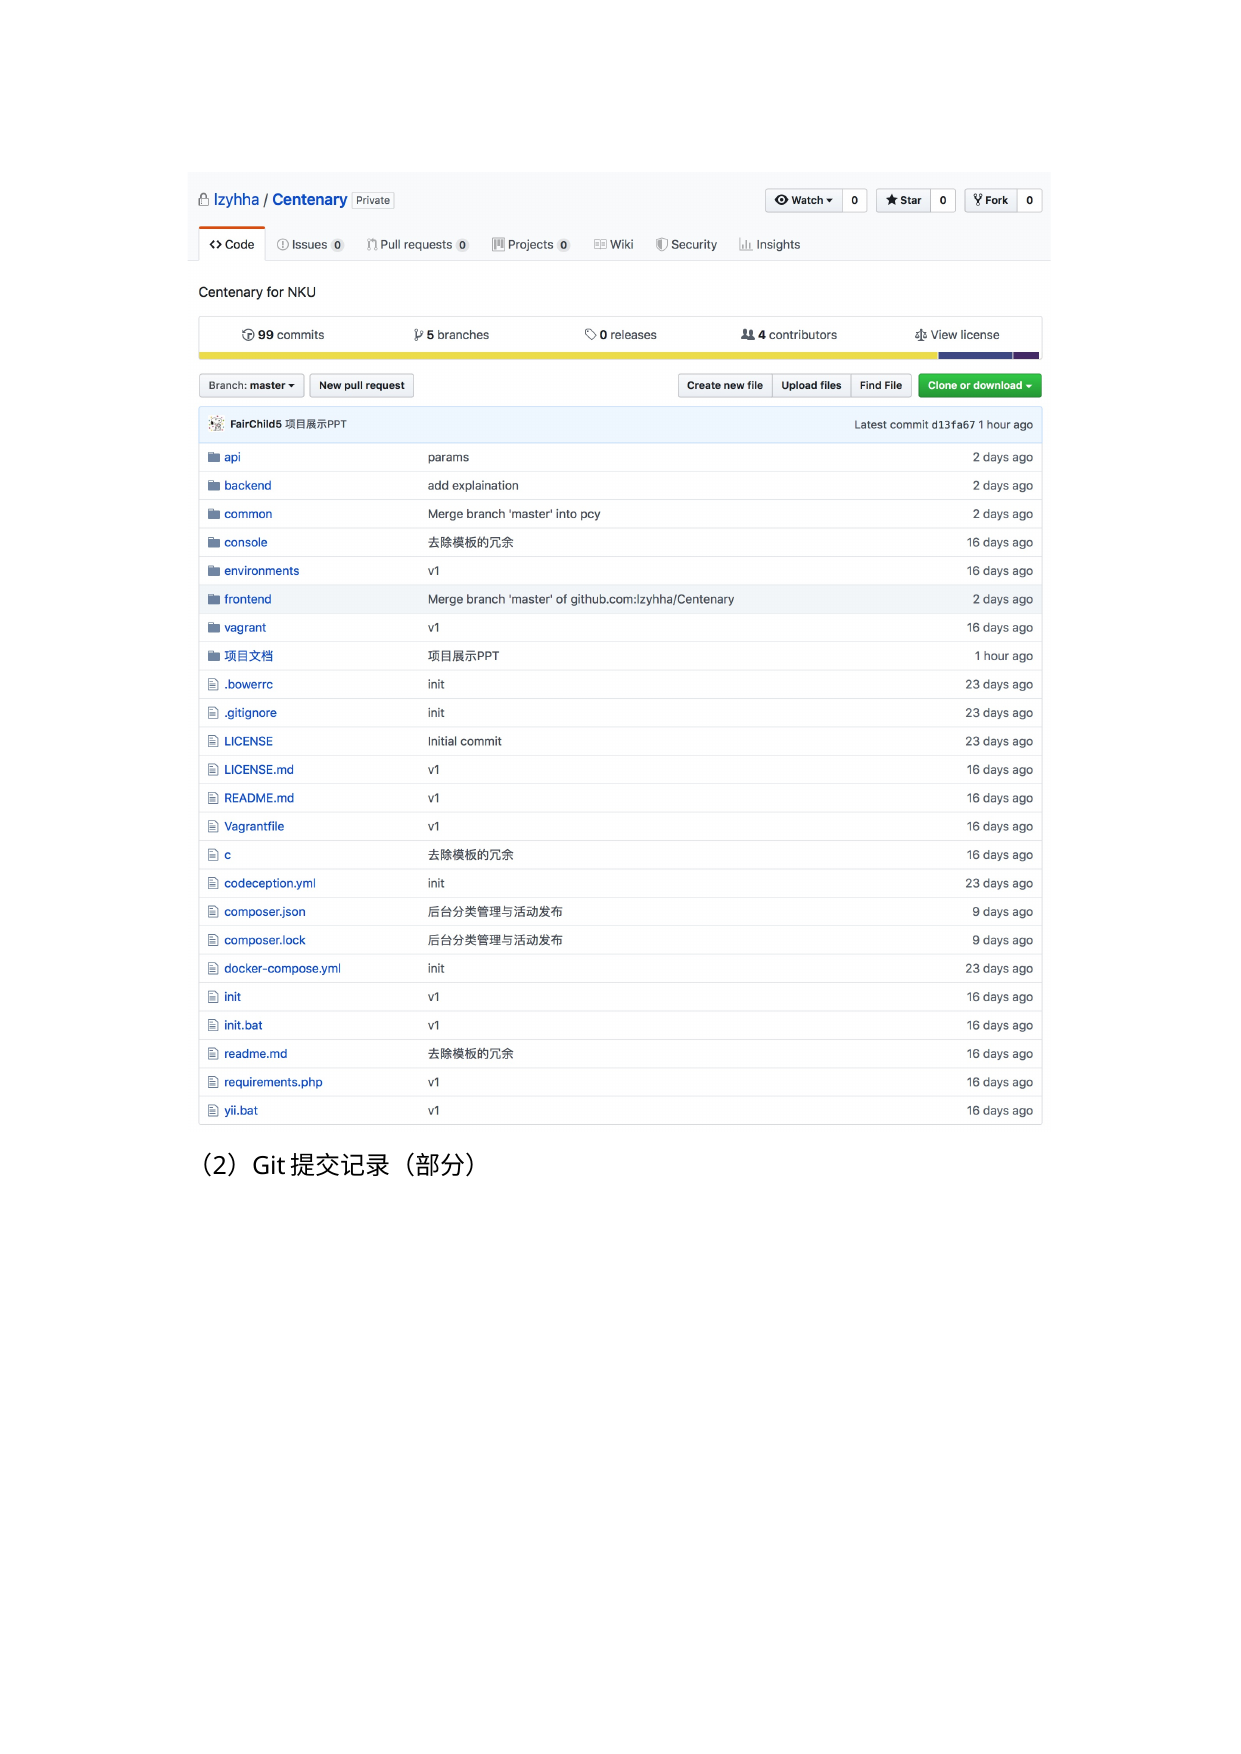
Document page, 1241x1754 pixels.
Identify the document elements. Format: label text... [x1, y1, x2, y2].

text （2）Git提交记录（部分） [187, 1141, 1053, 1185]
picture [187, 172, 1051, 1132]
